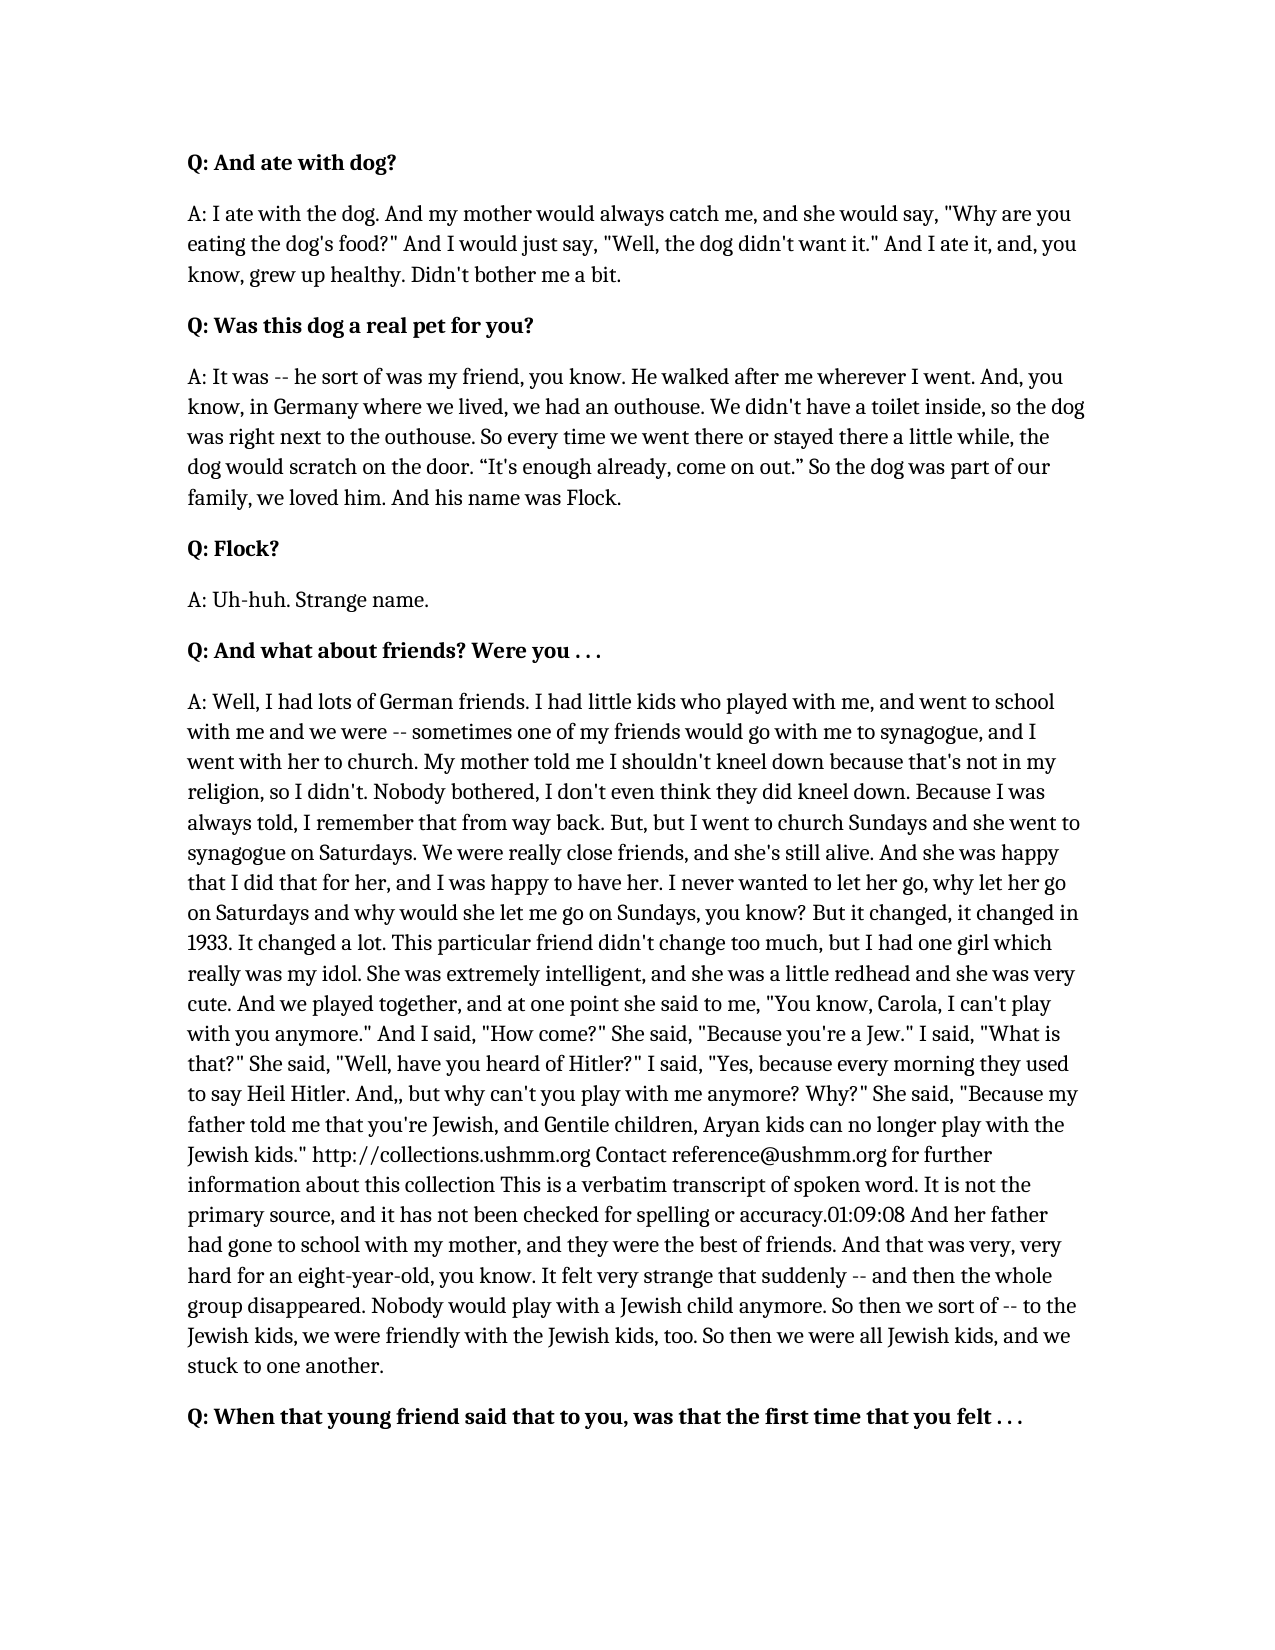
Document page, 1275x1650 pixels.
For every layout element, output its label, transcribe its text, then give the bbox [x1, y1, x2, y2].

text A: I ate with the dog. And my mother would always catch me, and she would say, "Why are you eating the dog's food?" And I would just say, "Well, the dog didn't want it." And I ate it, and, you know, grew up healthy. Didn't bother me a bit. [187, 201, 1087, 288]
text Q: When that young friend said that to you, was that the first time that you felt . . . [187, 1404, 1087, 1431]
text A: Uh-huh. Strange name. [187, 586, 1087, 613]
text A: It was -- he sort of was my friend, you know. He walked after me wherever I went. And, you know, in Germany where we lived, we had an outhouse. We didn't have a toilet inside, so the dog was right next to the outhouse. So every time we went there or stayed there a little while, the dog would scratch on the door. “It's enough already, come on out.” So the dog was part of our family, we loved him. And his name was Flock. [187, 363, 1087, 511]
text Q: And ate with dog? [187, 150, 1087, 176]
text Q: And what about friends? Were you . . . [187, 637, 1087, 664]
text Q: Was this dog a real pet for you? [187, 312, 1087, 339]
text Q: Flock? [187, 535, 1087, 562]
text A: Well, I had lots of German friends. I had little kids who played with me, and went to school with me and we were -- sometimes one of my friends would go with me to synagogue, and I went with her to church. My mother told me I shouldn't kneel down because that's not in my religion, so I didn't. Nobody bothered, I don't even think they did kneel down. Because I was always told, I remember that from way back. But, but I went to church Sundays and she went to synagogue on Saturdays. We were really close friends, and she's still alive. And she was happy that I did that for her, and I was happy to have her. I never wanted to let her go, why let her go on Saturdays and why would she let me go on Sundays, you know? But it changed, it changed in 1933. It changed a lot. This particular friend didn't change too much, but I had one girl which really was my idol. She was extremely intelligent, and she was a little redhead and she was very cute. And we played together, and at one point she said to me, "You know, Carola, I can't play with you anymore." And I said, "How come?" She said, "Because you're a Jew." I said, "What is that?" She said, "Well, have you heard of Hitler?" I said, "Yes, because every morning they used to say Heil Hitler. And,, but why can't you play with me anymore? Why?" She said, "Because my father told me that you're Jewish, and Gentile children, Aryan kids can no longer play with the Jewish kids." http://collections.ushmm.org Contact reference@ushmm.org for further information about this collection This is a verbatim transcript of spoken word. It is not the primary source, and it has not been checked for spelling or accuracy.01:09:08 And her father had gone to school with my mother, and they were the best of friends. And that was very, very hard for an eight-year-old, you know. It felt very strange that suddenly -- and then the whole group disappeared. Nobody would play with a Jewish child anymore. So then we sort of -- to the Jewish kids, we were friendly with the Jewish kids, too. So then we were all Jewish kids, and we stuck to one another. [187, 688, 1087, 1379]
